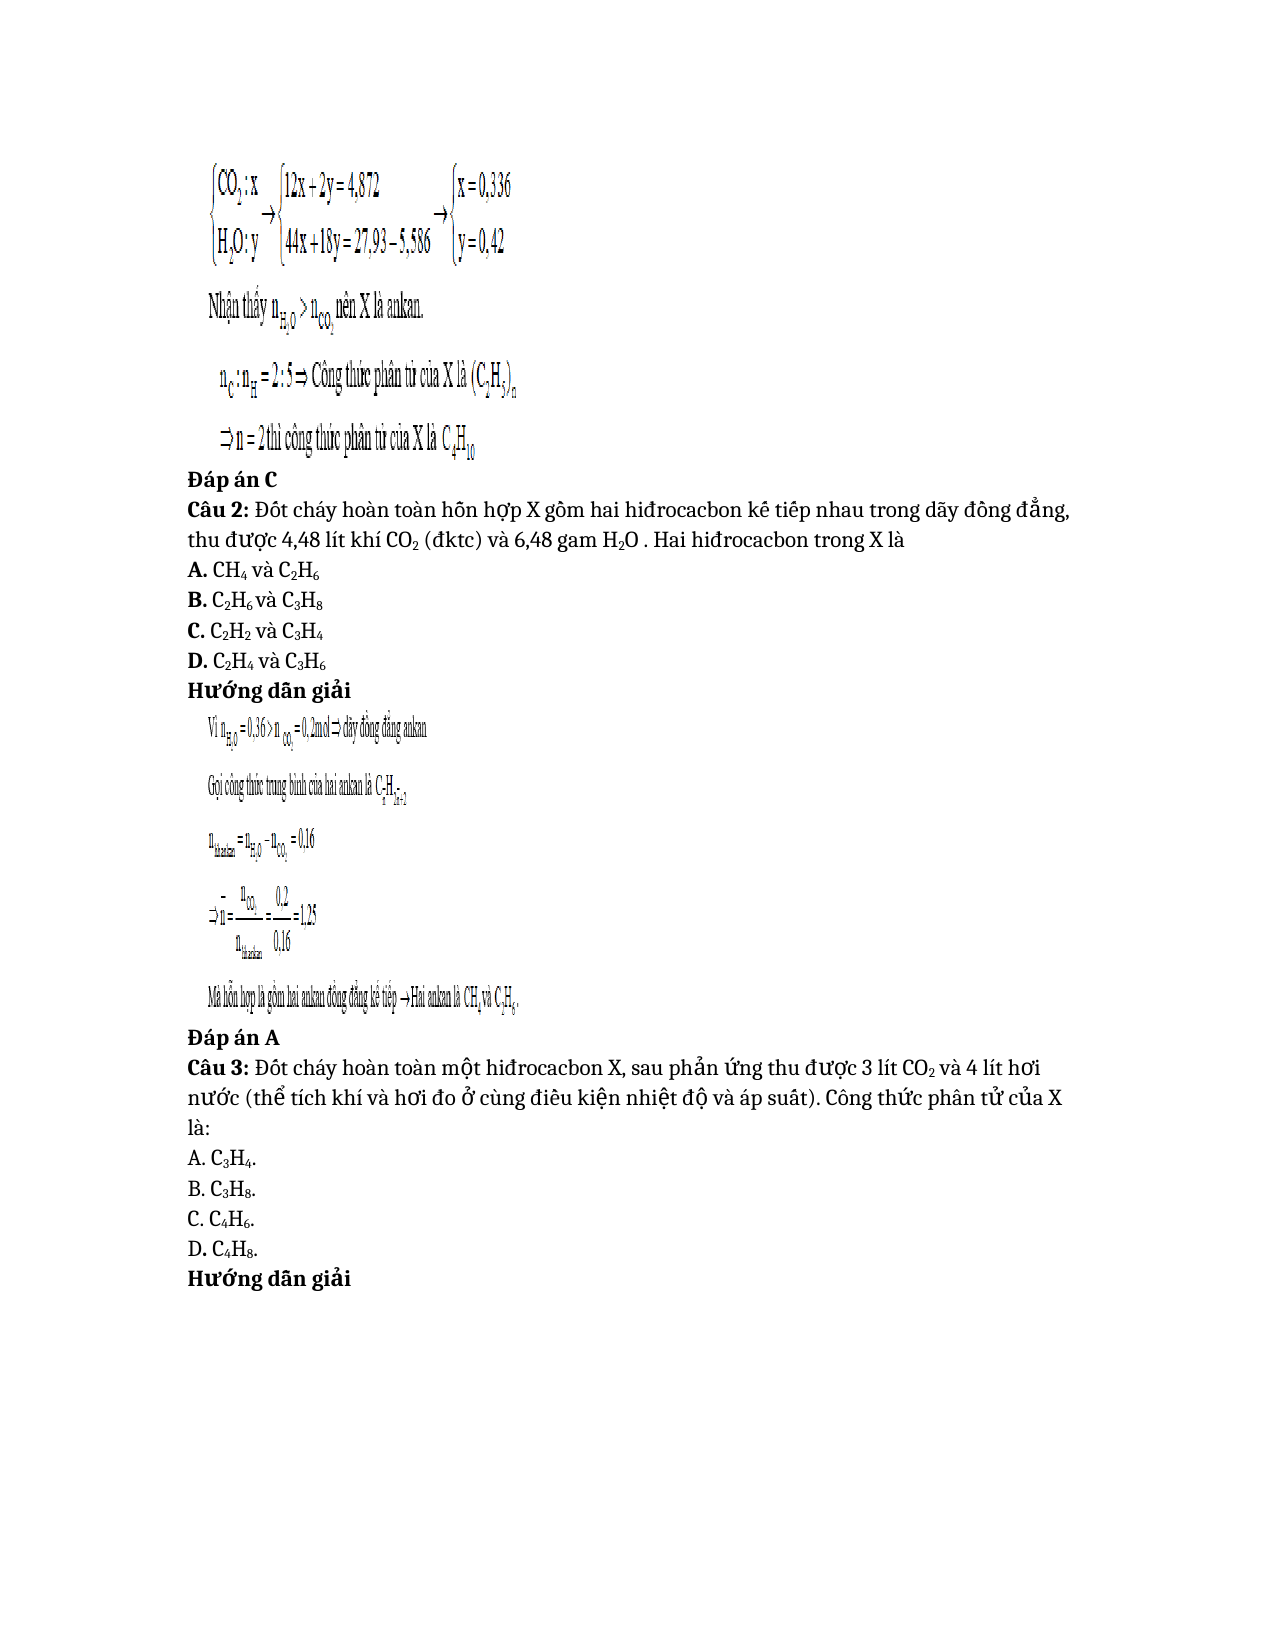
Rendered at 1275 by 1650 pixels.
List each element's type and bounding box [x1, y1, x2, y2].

picture [206, 708, 519, 1021]
text [187, 150, 1087, 1292]
picture [206, 150, 519, 463]
